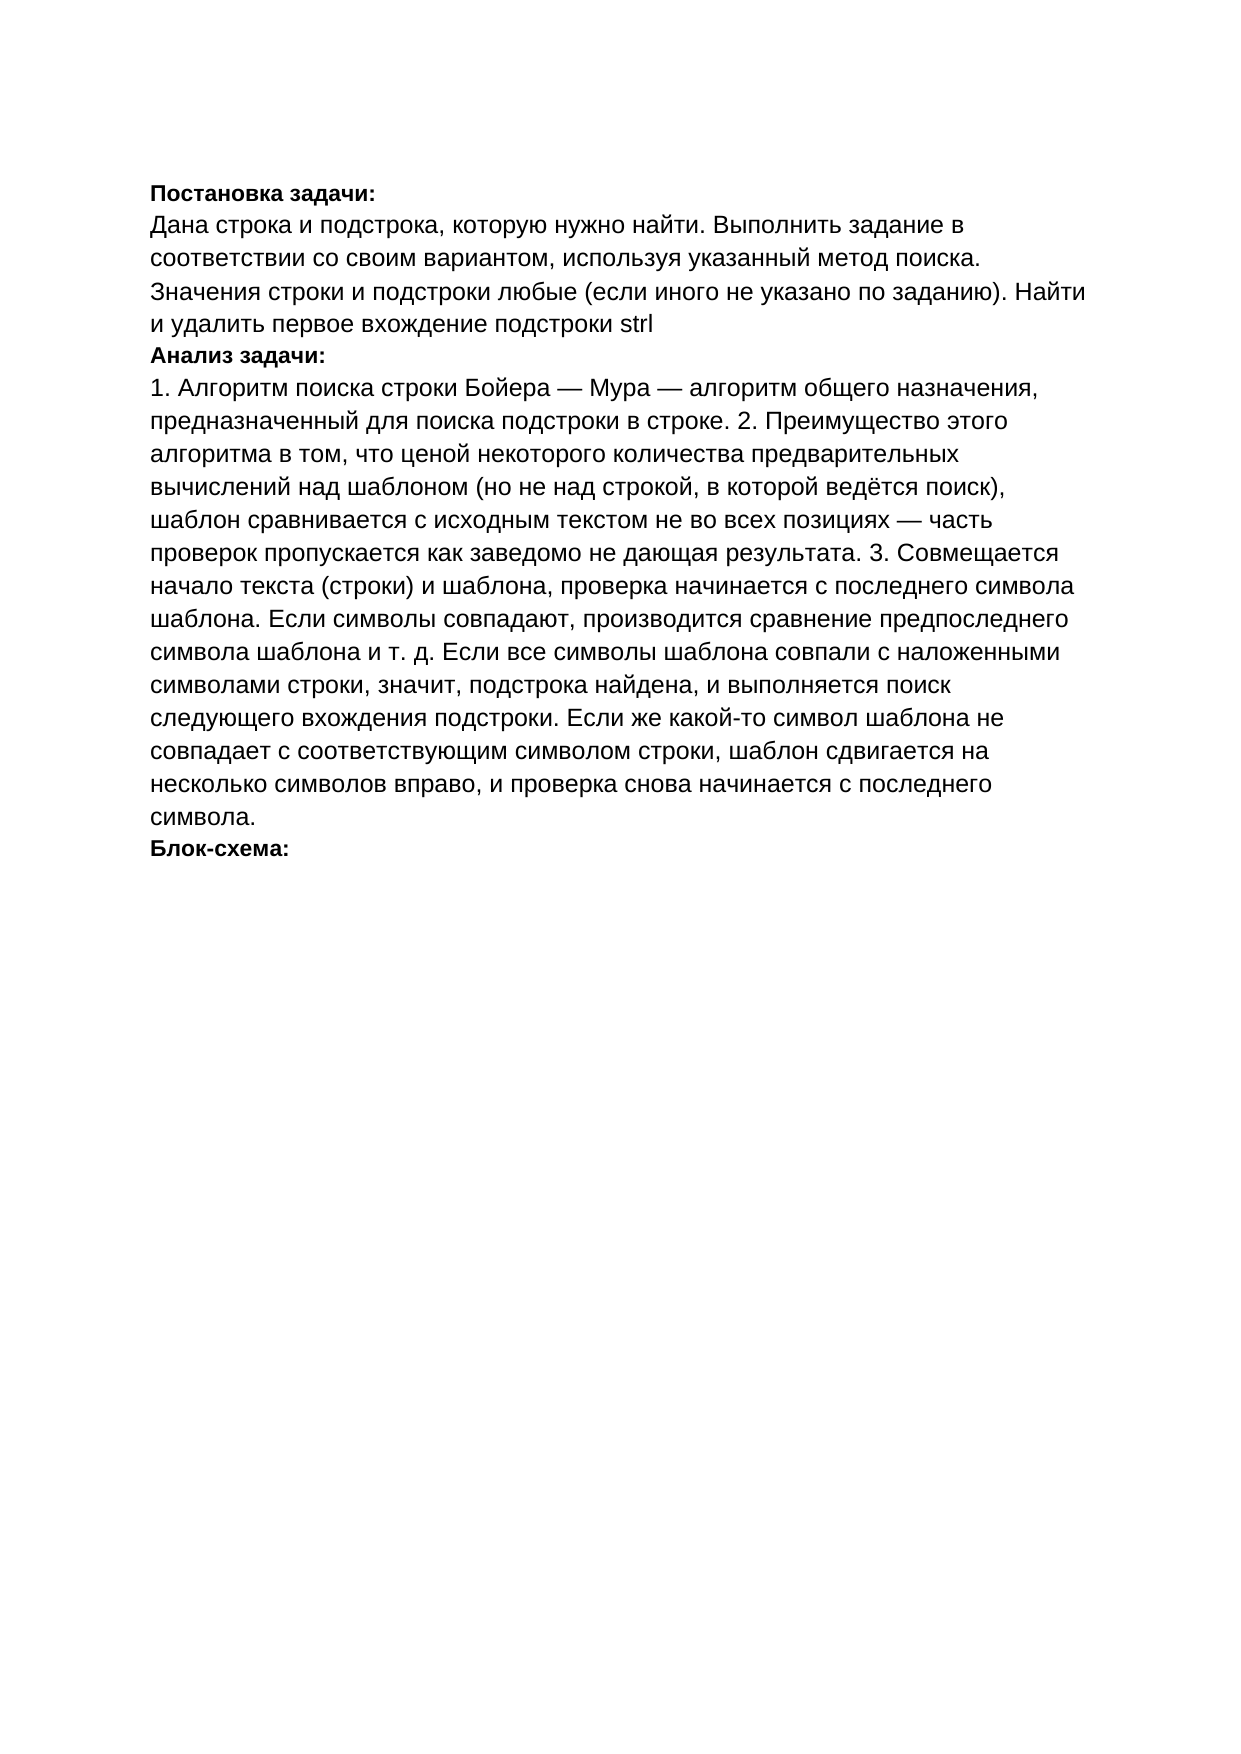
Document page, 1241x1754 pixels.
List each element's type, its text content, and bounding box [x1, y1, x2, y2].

text 1. Алгоритм поиска строки Бойера — Мура — алгоритм общего назначения, предназначенный для поиска подстроки в строке. 2. Преимущество этого алгоритма в том, что ценой некоторого количества предварительных вычислений над шаблоном (но не над строкой, в которой ведётся поиск), шаблон сравнивается с исходным текстом не во всех позициях — часть проверок пропускается как заведомо не дающая результата. 3. Совмещается начало текста (строки) и шаблона, проверка начинается с последнего символа шаблона. Если символы совпадают, производится сравнение предпоследнего символа шаблона и т. д. Если все символы шаблона совпали с наложенными символами строки, значит, подстрока найдена, и выполняется поиск следующего вхождения подстроки. Если же какой-то символ шаблона не совпадает с соответствующим символом строки, шаблон сдвигается на несколько символов вправо, и проверка снова начинается с последнего символа. [150, 373, 1090, 831]
text Дана строка и подстрока, которую нужно найти. Выполнить задание в соответствии со своим вариантом, используя указанный метод поиска. Значения строки и подстроки любые (если иного не указано по заданию). Найти и удалить первое вхождение подстроки strl [150, 210, 1090, 338]
text Анализ задачи: [150, 342, 1090, 369]
text Постановка задачи: [150, 180, 1090, 207]
text Блок-схема: [150, 835, 1090, 861]
